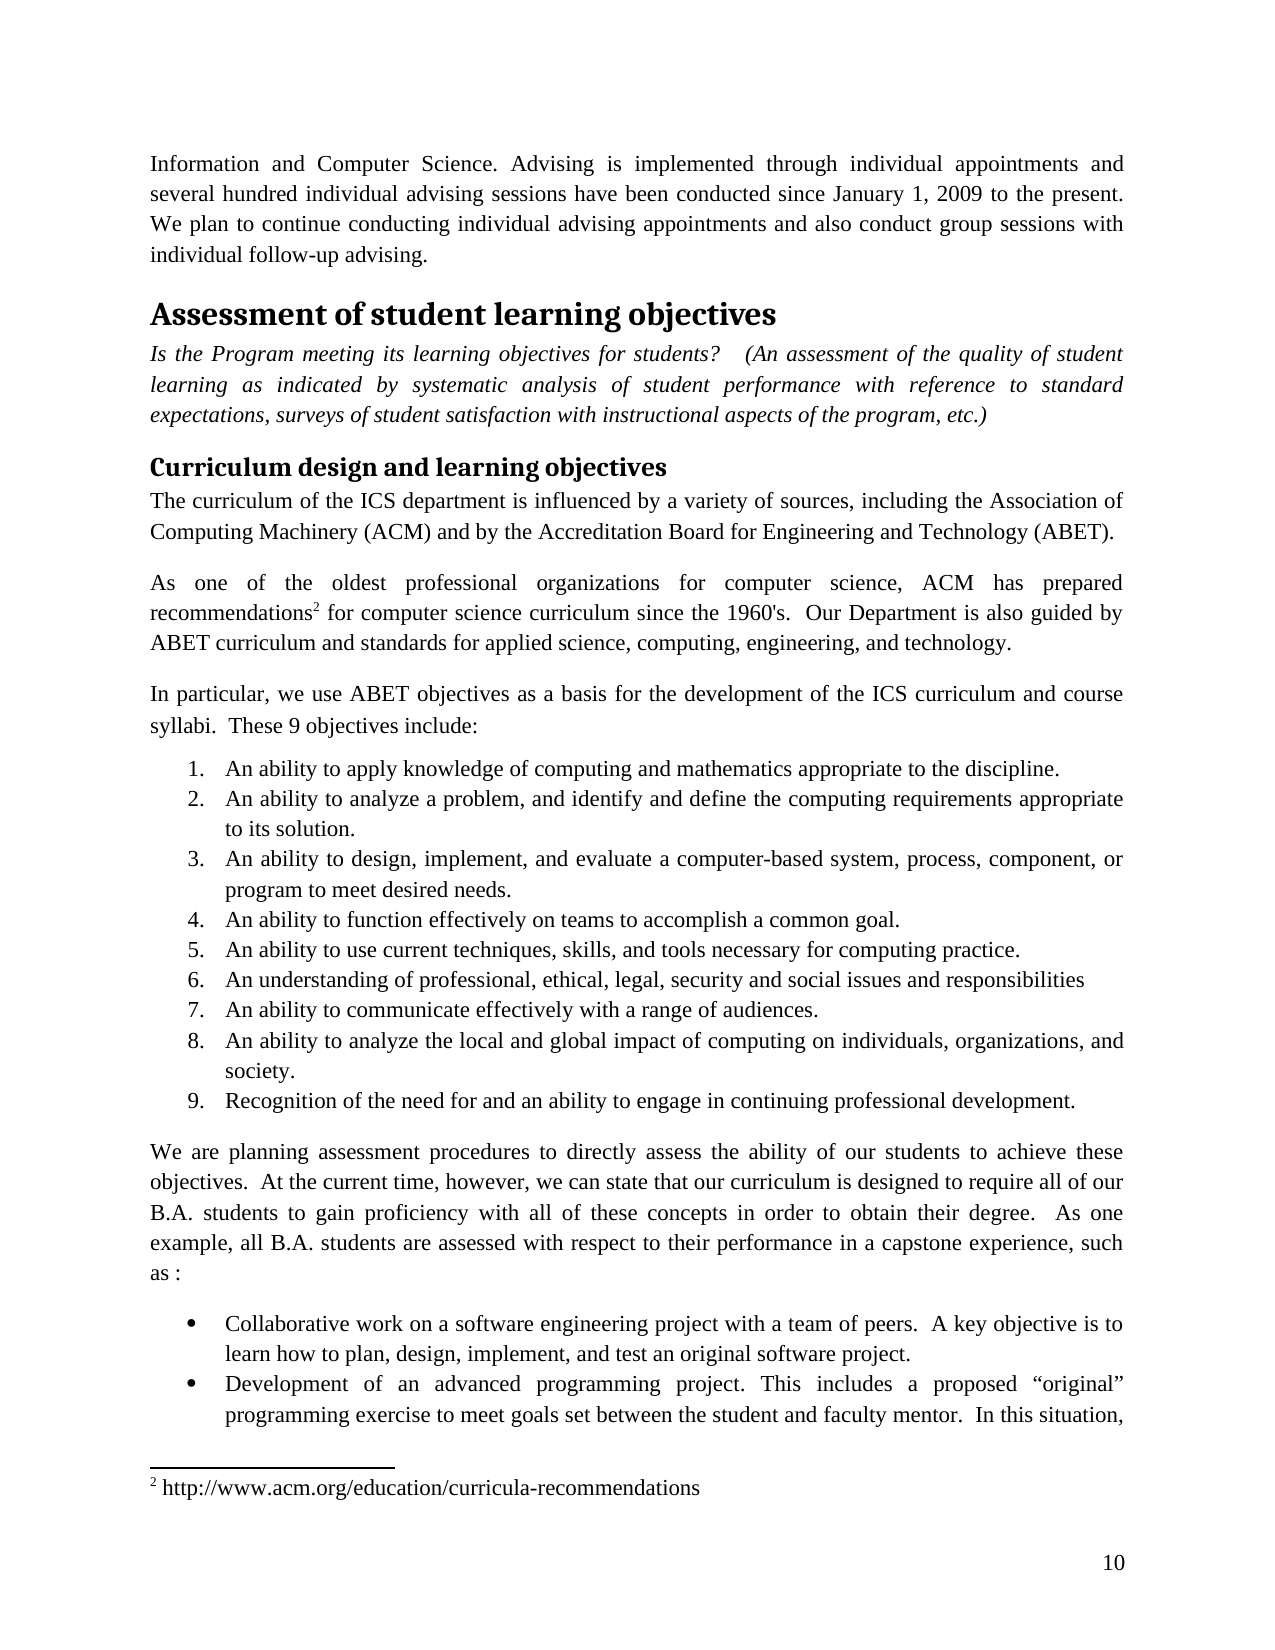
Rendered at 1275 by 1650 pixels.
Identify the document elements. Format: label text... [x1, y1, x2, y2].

text The curriculum of the ICS department is influenced by a variety of sources, including the Association of Computing Machinery (ACM) and by the Accreditation Board for Engineering and Technology (ABET). [150, 488, 1125, 544]
list An understanding of professional, ethical, legal, security and social issues and responsibilities [187, 966, 1125, 993]
subtitle Assessment of student learning objectives [150, 296, 1125, 334]
list Recognition of the need for and an ability to engage in continuing professional development. [187, 1087, 1125, 1113]
list An ability to use current techniques, skills, and tools necessary for computing practice. [187, 936, 1125, 962]
text In particular, we use ABET objectives as a basis for the development of the ICS curriculum and course syllabi. These 9 objectives include: [150, 680, 1125, 738]
list An ability to function effectively on teams to accomplish a common goal. [187, 906, 1125, 932]
list An ability to design, implement, and evaluate a computer-based system, process, component, or program to meet desired needs. [187, 846, 1125, 902]
list An ability to communicate effectively with a range of audiences. [187, 997, 1125, 1023]
list Collaborative work on a software engineering project with a team of peers. A key objective is to learn how to plan, design, implement, and test an original software project. [187, 1310, 1125, 1367]
list An ability to analyze a problem, and identify and define the computing requirements appropriate to its solution. [187, 785, 1125, 842]
text Is the Program meeting its learning objectives for students? (An assessment of the quality of student learning as indicated by systematic analysis of student performance with reference to standard expectations, surveys of student satisfaction with instructional aspects of the program, etc.) [150, 340, 1125, 427]
text We are planning assessment procedures to directly assess the ability of our students to achieve these objectives. At the current time, however, we can state that our curriculum is designed to require all of our B.A. students to gain proficiency with all of these concepts in order to obtain their degree. As one example, all B.A. students are assessed with respect to their performance in a capstone experience, such as : [150, 1138, 1125, 1285]
list An ability to apply knowledge of computing and mathematics appropriate to the discipline. [187, 755, 1125, 781]
list An ability to analyze the local and global impact of computing on individuals, organizations, and society. [187, 1027, 1125, 1083]
subtitle Curriculum design and learning objectives [150, 452, 1125, 483]
text As one of the oldest professional organizations for computer science, ACM has prepared recommendations for computer science curriculum since the 1960's. Our Department is also guided by ABET curriculum and standards for applied science, computing, engineering, and technology. [150, 569, 1125, 656]
